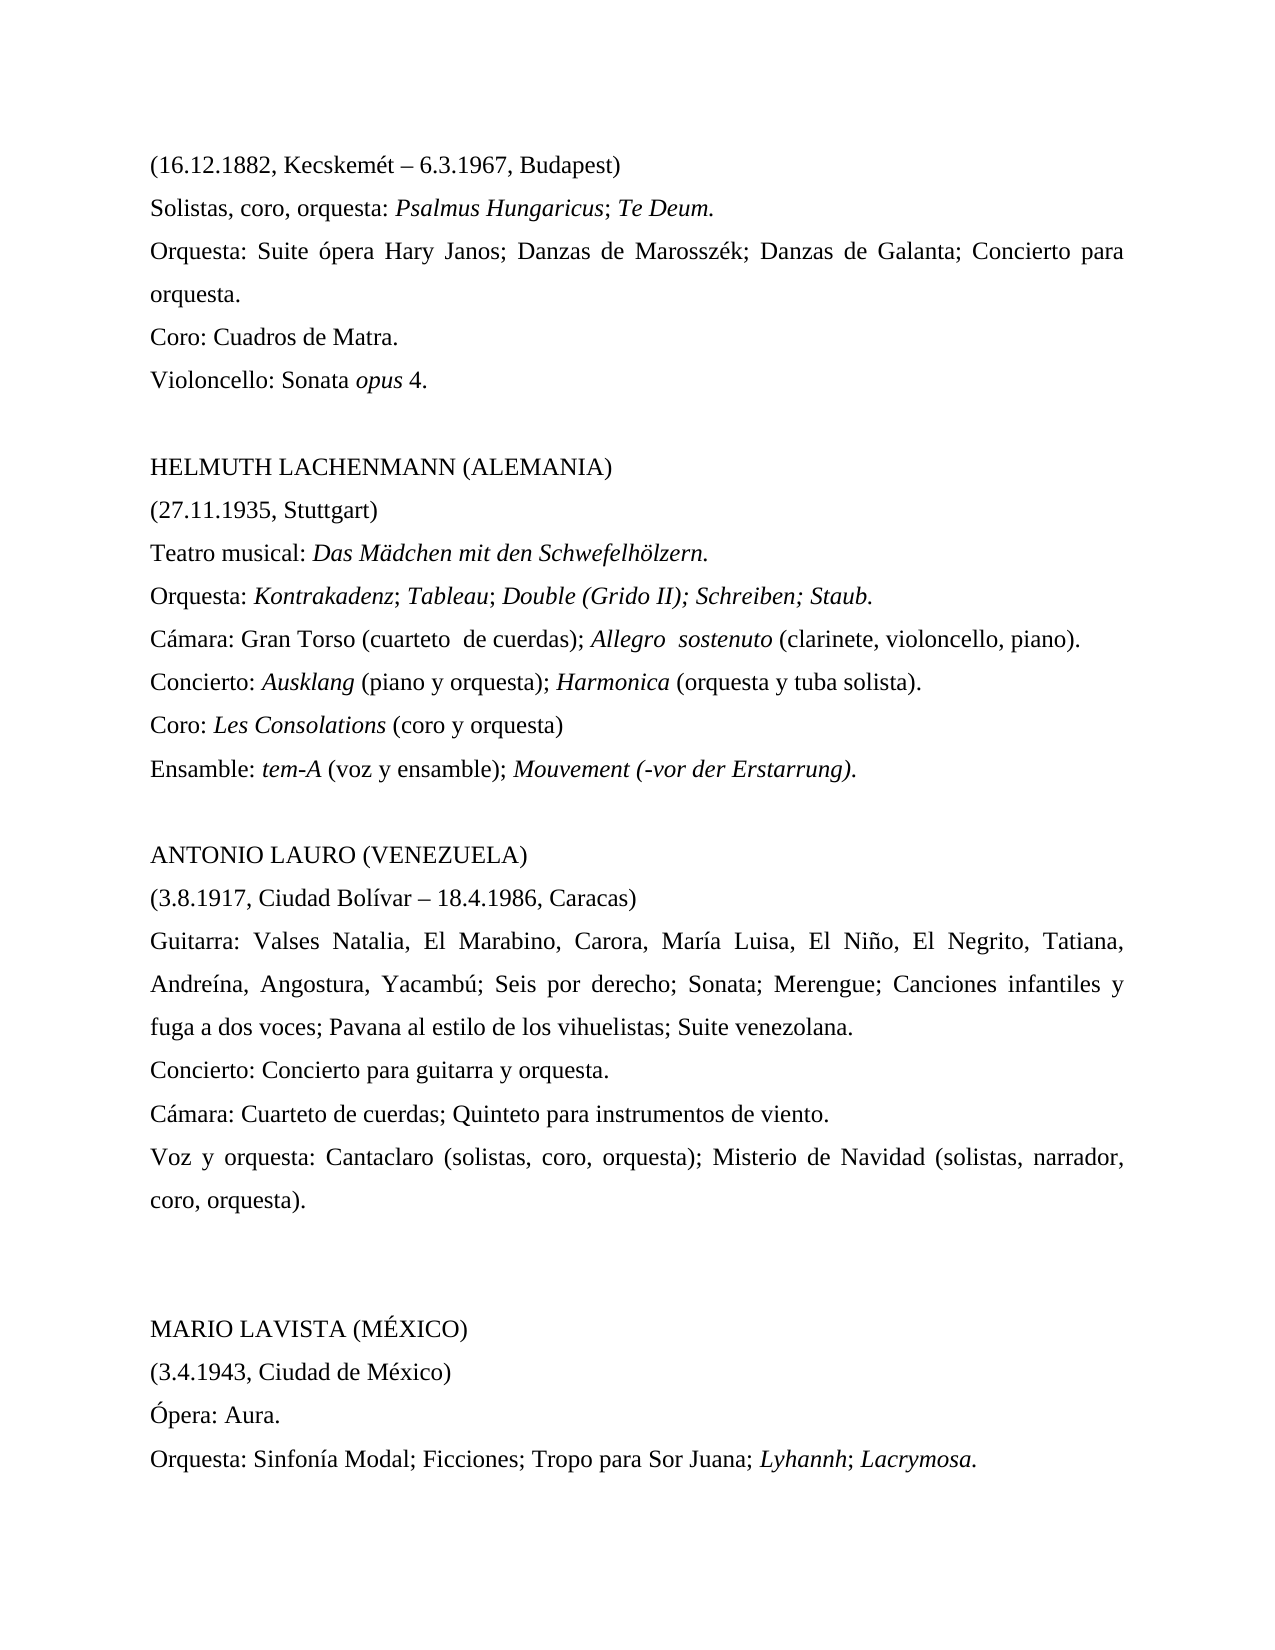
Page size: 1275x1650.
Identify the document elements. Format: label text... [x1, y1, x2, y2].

text (3.8.1917, Ciudad Bolívar – 18.4.1986, Caracas) [150, 883, 1125, 912]
text ANTONIO LAURO (VENEZUELA) [150, 840, 1125, 869]
text Coro: Cuadros de Matra. [150, 322, 1125, 351]
text Guitarra: Valses Natalia, El Marabino, Carora, María Luisa, El Niño, El Negrito, Tatiana, Andreína, Angostura, Yacambú; Seis por derecho; Sonata; Merengue; Canciones infantiles y fuga a dos voces; Pavana al estilo de los vihuelistas; Suite venezolana. [150, 926, 1125, 1041]
text Cámara: Cuarteto de cuerdas; Quinteto para instrumentos de viento. [150, 1099, 1125, 1127]
text Voz y orquesta: Cantaclaro (solistas, coro, orquesta); Misterio de Navidad (solistas, narrador, coro, orquesta). [150, 1142, 1125, 1214]
text Orquesta: Suite ópera Hary Janos; Danzas de Marosszék; Danzas de Galanta; Concierto para orquesta. [150, 236, 1125, 308]
text Concierto: Ausklang (piano y orquesta); Harmonica (orquesta y tuba solista). [150, 667, 1125, 696]
text Violoncello: Sonata opus 4. [150, 366, 1125, 394]
text (16.12.1882, Kecskemét – 6.3.1967, Budapest) [150, 150, 1125, 179]
text Ópera: Aura. [150, 1401, 1125, 1429]
text (27.11.1935, Stuttgart) [150, 495, 1125, 524]
text Concierto: Concierto para guitarra y orquesta. [150, 1056, 1125, 1084]
text Orquesta: Sinfonía Modal; Ficciones; Tropo para Sor Juana; Lyhannh; Lacrymosa. [150, 1444, 1125, 1472]
text Ensamble: tem-A (voz y ensamble); Mouvement (-vor der Erstarrung). [150, 754, 1125, 782]
text MARIO LAVISTA (MÉXICO) [150, 1314, 1125, 1343]
text Cámara: Gran Torso (cuarteto de cuerdas); Allegro sostenuto (clarinete, violoncello, piano). [150, 624, 1125, 653]
text Orquesta: Kontrakadenz; Tableau; Double (Grido II); Schreiben; Staub. [150, 581, 1125, 610]
text Coro: Les Consolations (coro y orquesta) [150, 711, 1125, 739]
text HELMUTH LACHENMANN (ALEMANIA) [150, 452, 1125, 481]
text Teatro musical: Das Mädchen mit den Schwefelhölzern. [150, 538, 1125, 567]
text (3.4.1943, Ciudad de México) [150, 1357, 1125, 1386]
text Solistas, coro, orquesta: Psalmus Hungaricus; Te Deum. [150, 193, 1125, 222]
